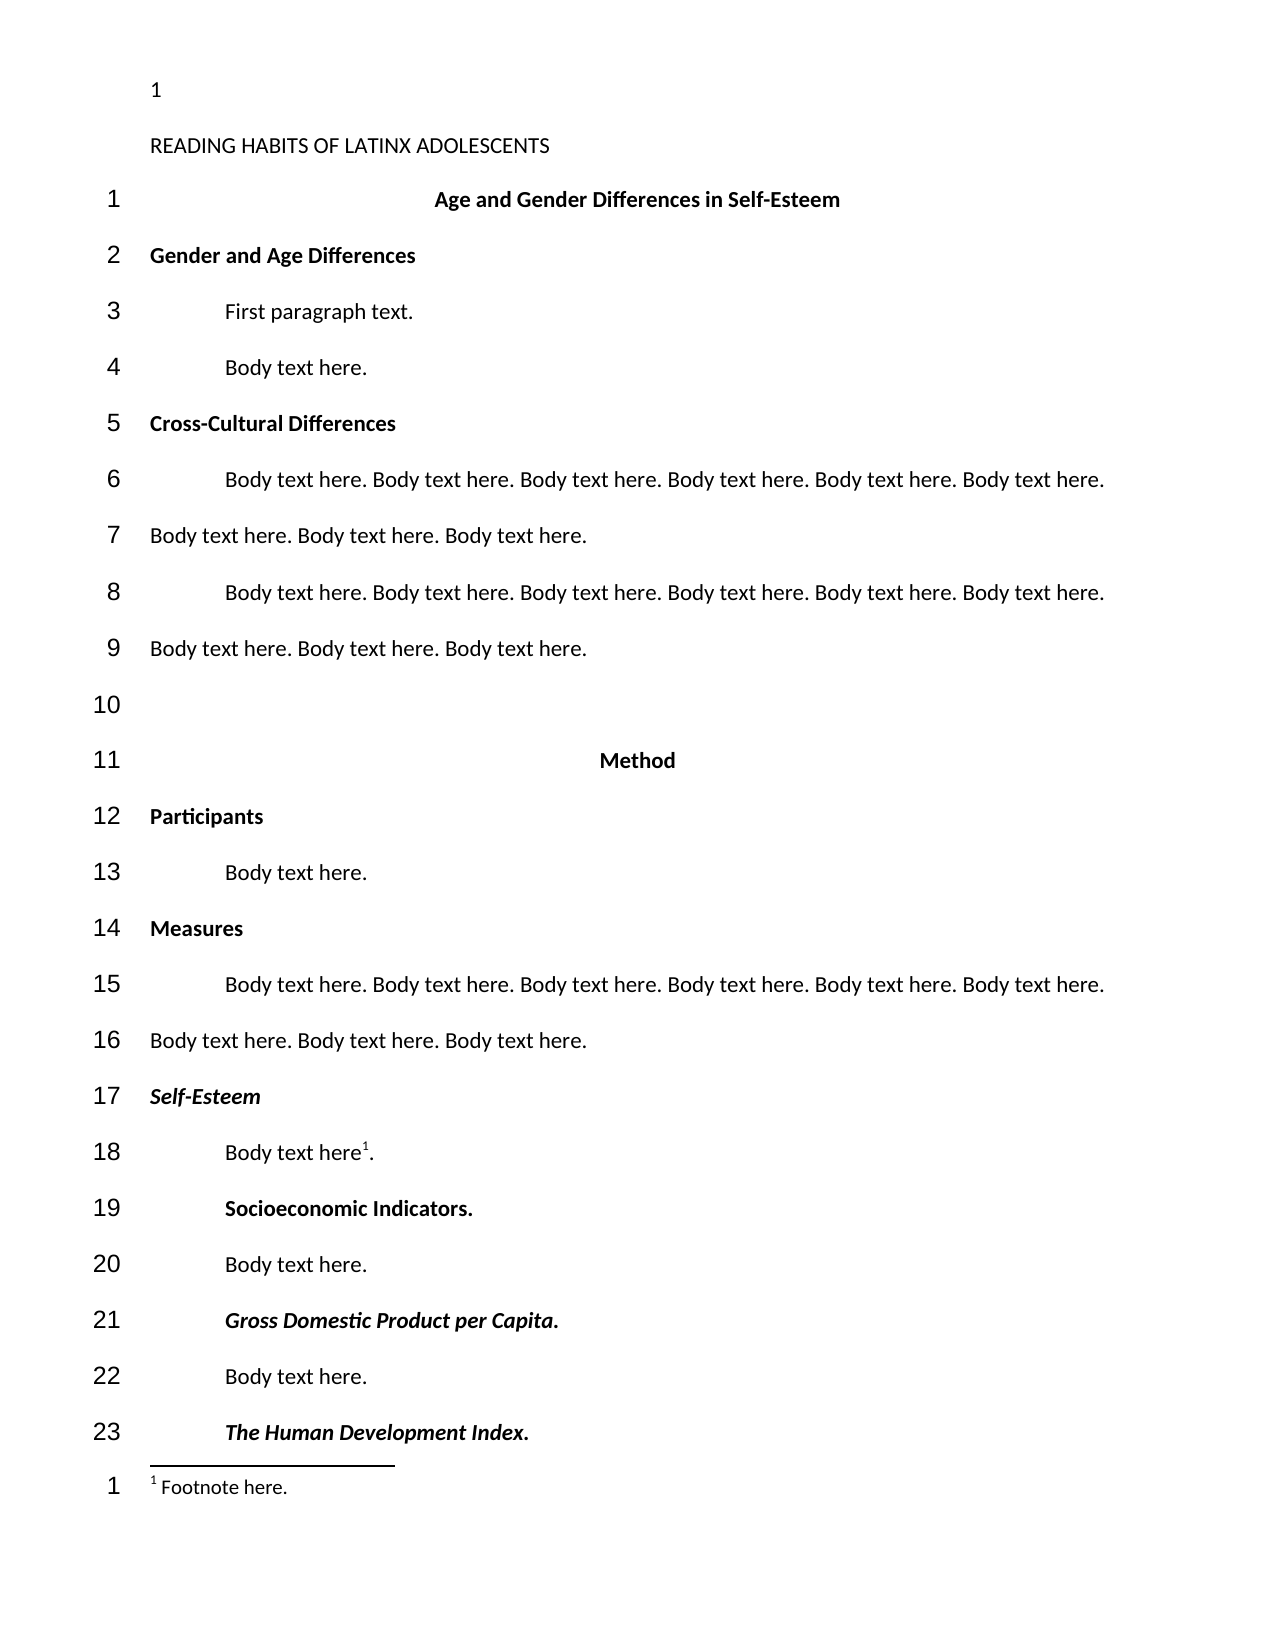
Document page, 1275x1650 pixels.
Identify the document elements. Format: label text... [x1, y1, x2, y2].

text First paragraph text. [150, 297, 1125, 325]
subtitle Socioeconomic Indicators. [150, 1194, 1125, 1222]
text Body text here. Body text here. Body text here. Body text here. Body text here. Body text here. Body text here. Body text here. Body text here. [150, 970, 1125, 1054]
subtitle Gross Domestic Product per Capita. [150, 1306, 1125, 1334]
subtitle Cross-Cultural Differences [150, 409, 1125, 437]
subtitle Age and Gender Differences in Self-Esteem [150, 185, 1125, 213]
subtitle The Human Development Index. [150, 1418, 1125, 1446]
text Body text here. Body text here. Body text here. Body text here. Body text here. Body text here. Body text here. Body text here. Body text here. [150, 466, 1125, 549]
subtitle Method [150, 746, 1125, 774]
text Body text here. Body text here. Body text here. Body text here. Body text here. Body text here. Body text here. Body text here. Body text here. [150, 578, 1125, 662]
subtitle Participants [150, 802, 1125, 830]
text Body text here. [150, 1138, 1125, 1166]
text Body text here. [150, 858, 1125, 886]
subtitle Self-Esteem [150, 1082, 1125, 1110]
text Body text here. [150, 1250, 1125, 1278]
text Body text here. [150, 353, 1125, 381]
subtitle Gender and Age Differences [150, 241, 1125, 269]
subtitle Measures [150, 914, 1125, 942]
text Body text here. [150, 1362, 1125, 1390]
